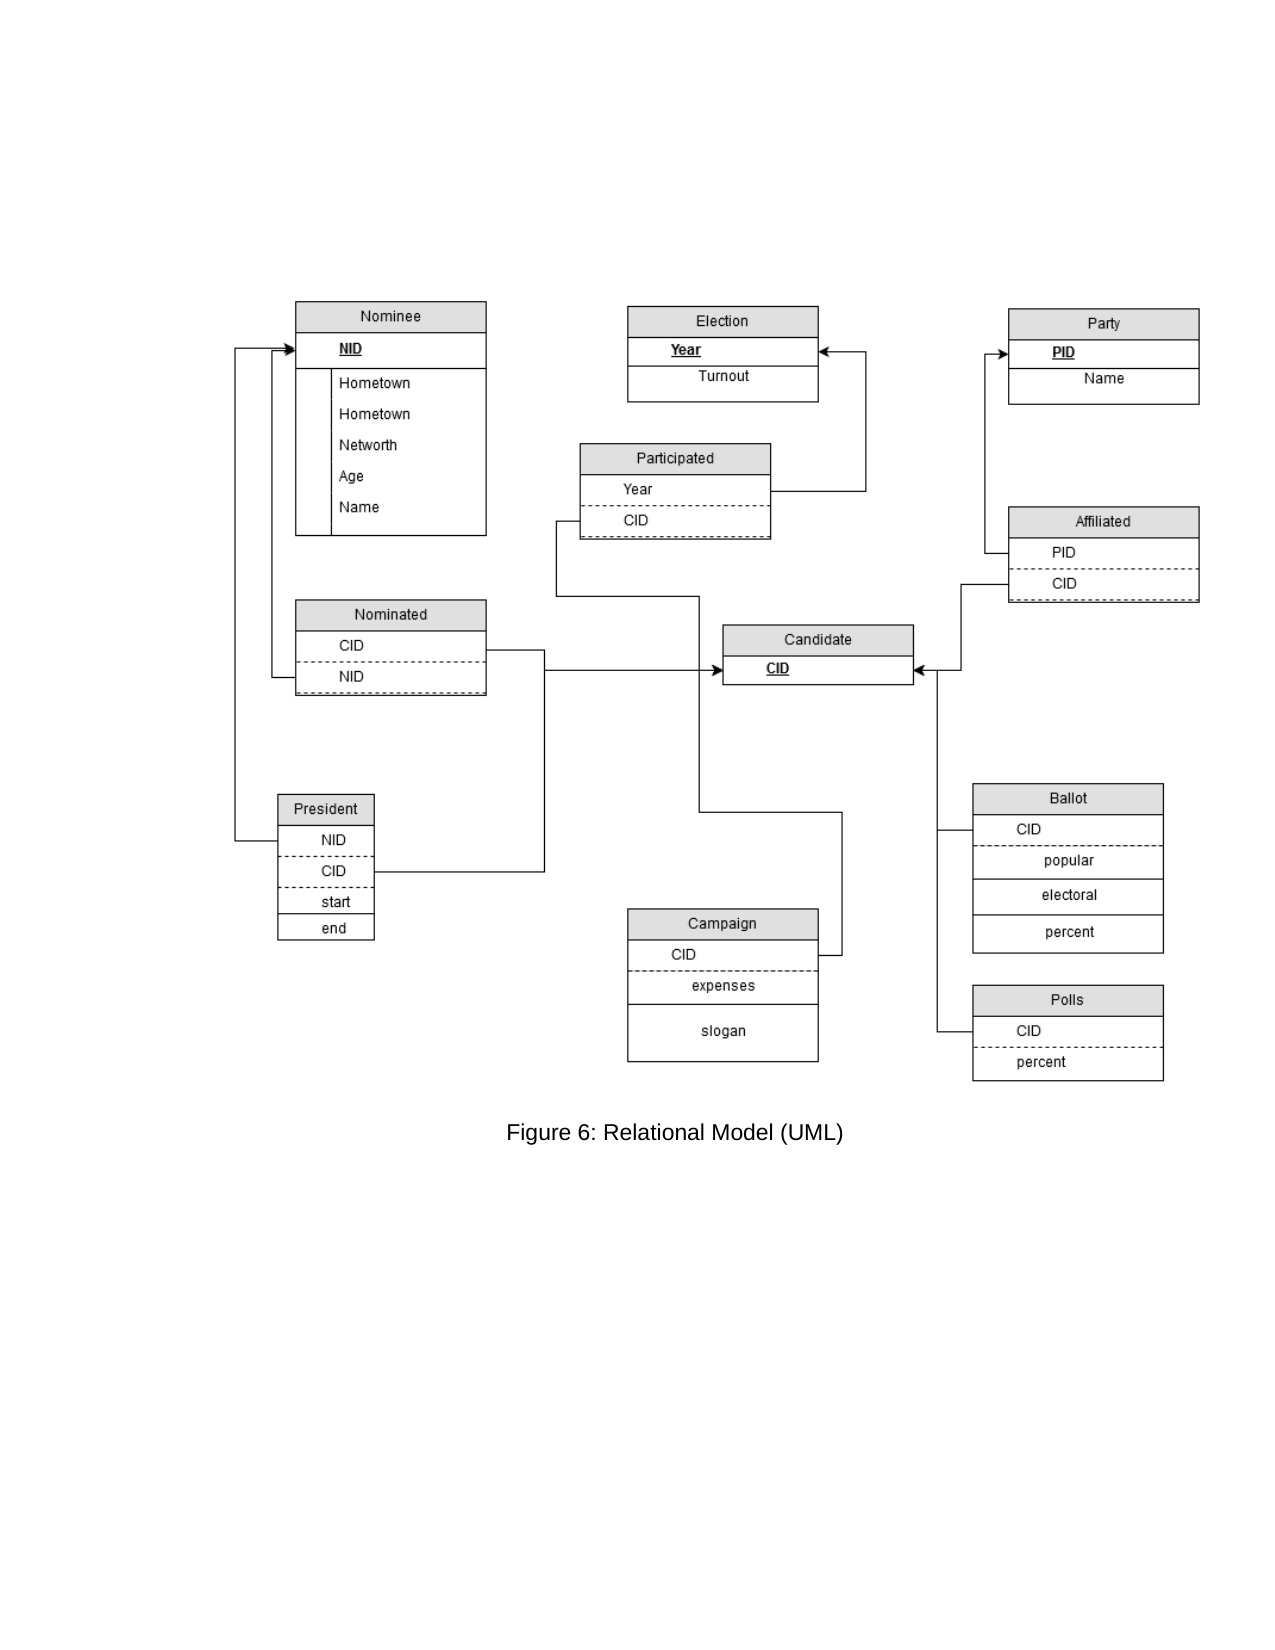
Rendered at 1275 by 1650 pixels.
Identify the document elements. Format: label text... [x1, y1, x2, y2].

text Figure 6: Relational Model (UML) [225, 1118, 1125, 1145]
